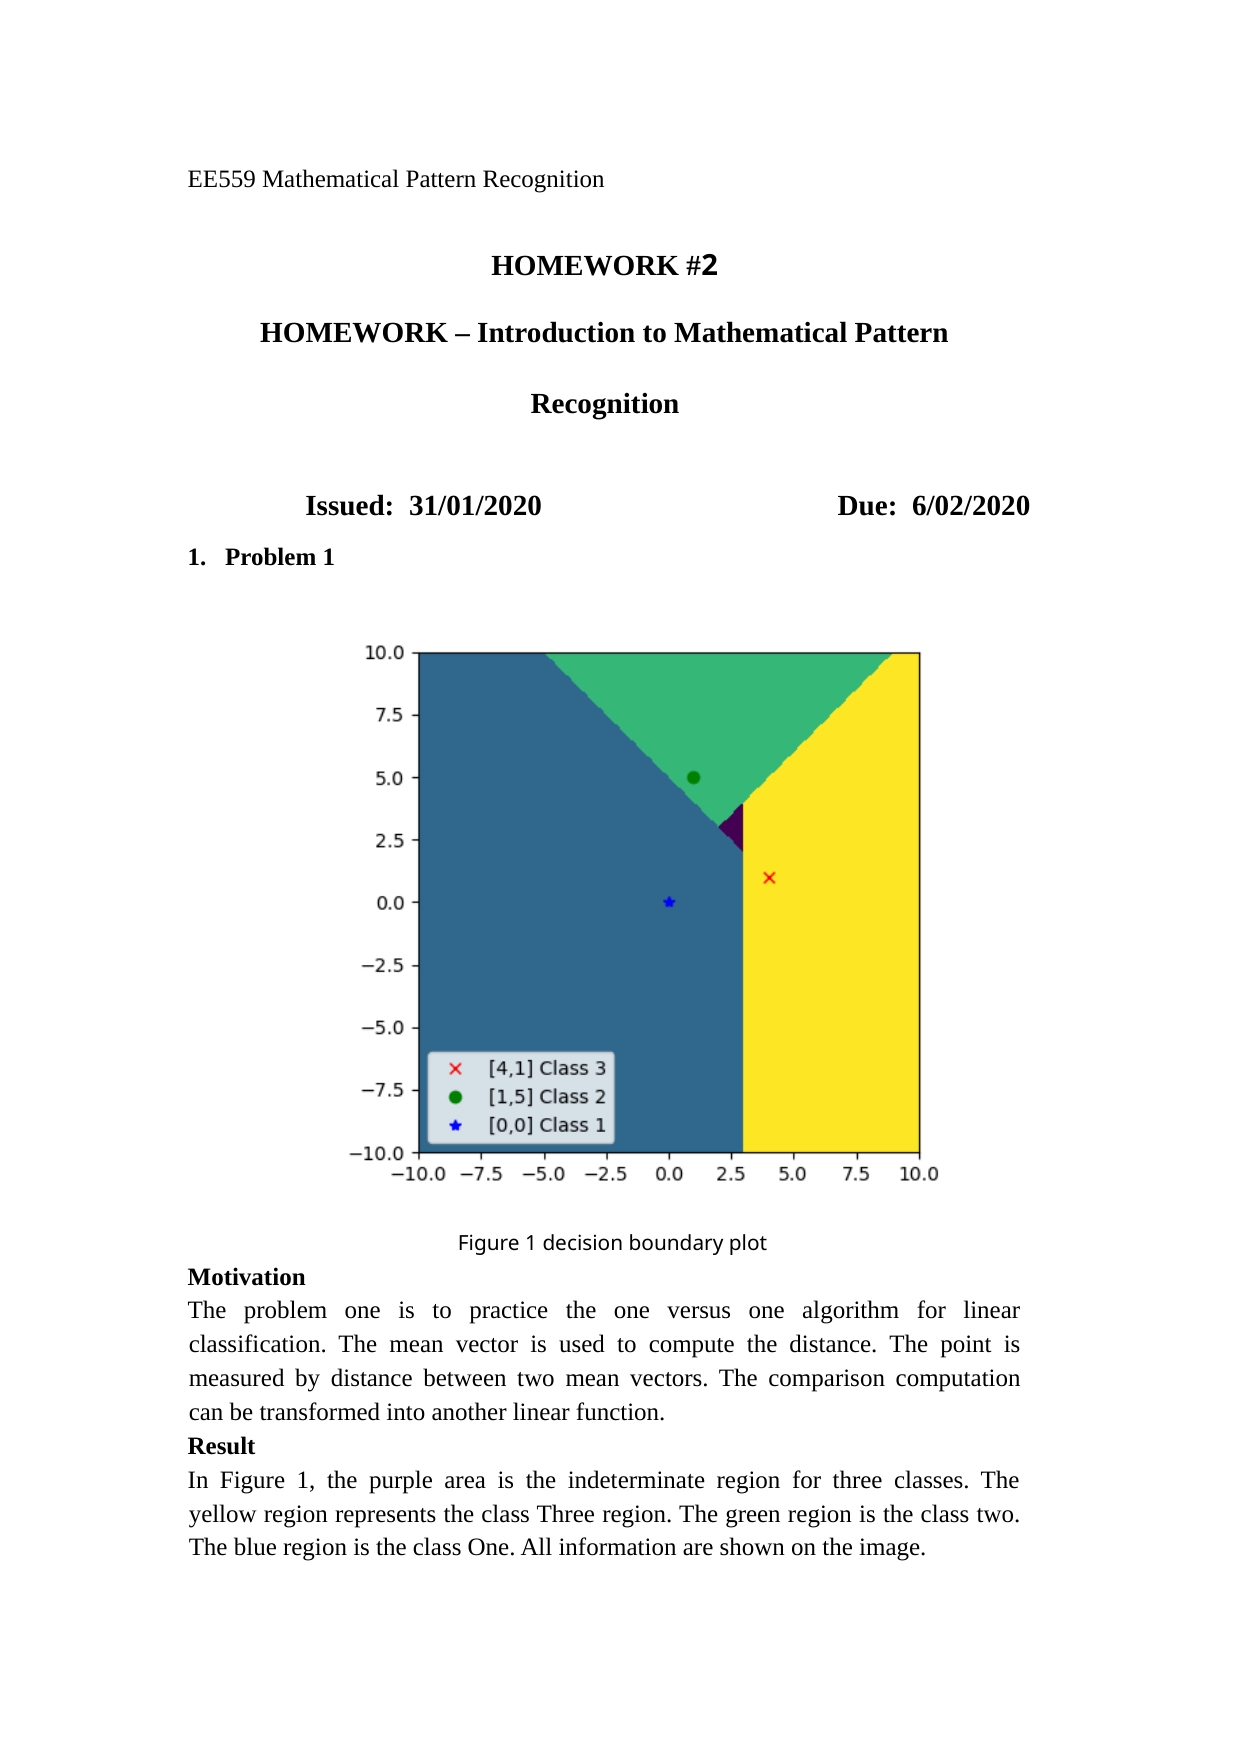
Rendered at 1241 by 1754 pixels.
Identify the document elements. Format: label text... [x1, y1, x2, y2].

text HOMEWORK #2 [187, 232, 1021, 297]
text Motivation [187, 1260, 1021, 1292]
text HOMEWORK – Introduction to Mathematical Pattern Recognition [187, 300, 1021, 435]
text EE559 Mathematical Pattern Recognition [187, 162, 1053, 194]
picture [225, 574, 1091, 1224]
text The problem one is to practice the one versus one algorithm for linear classification. The mean vector is used to compute the distance. The point is measured by distance between two mean vectors. The comparison computation can be transformed into another linear function. [187, 1294, 1021, 1427]
text Issued: 31/01/2020 Due: 6/02/2020 [187, 473, 1053, 538]
text Result [187, 1429, 1021, 1462]
list Problem 1 [187, 540, 1021, 573]
text In Figure 1, the purple area is the indeterminate region for three classes. The yellow region represents the class Three region. The green region is the class two. The blue region is the class One. All information are shown on the image. [187, 1463, 1021, 1563]
text Figure 1 decision boundary plot [187, 1226, 1021, 1258]
